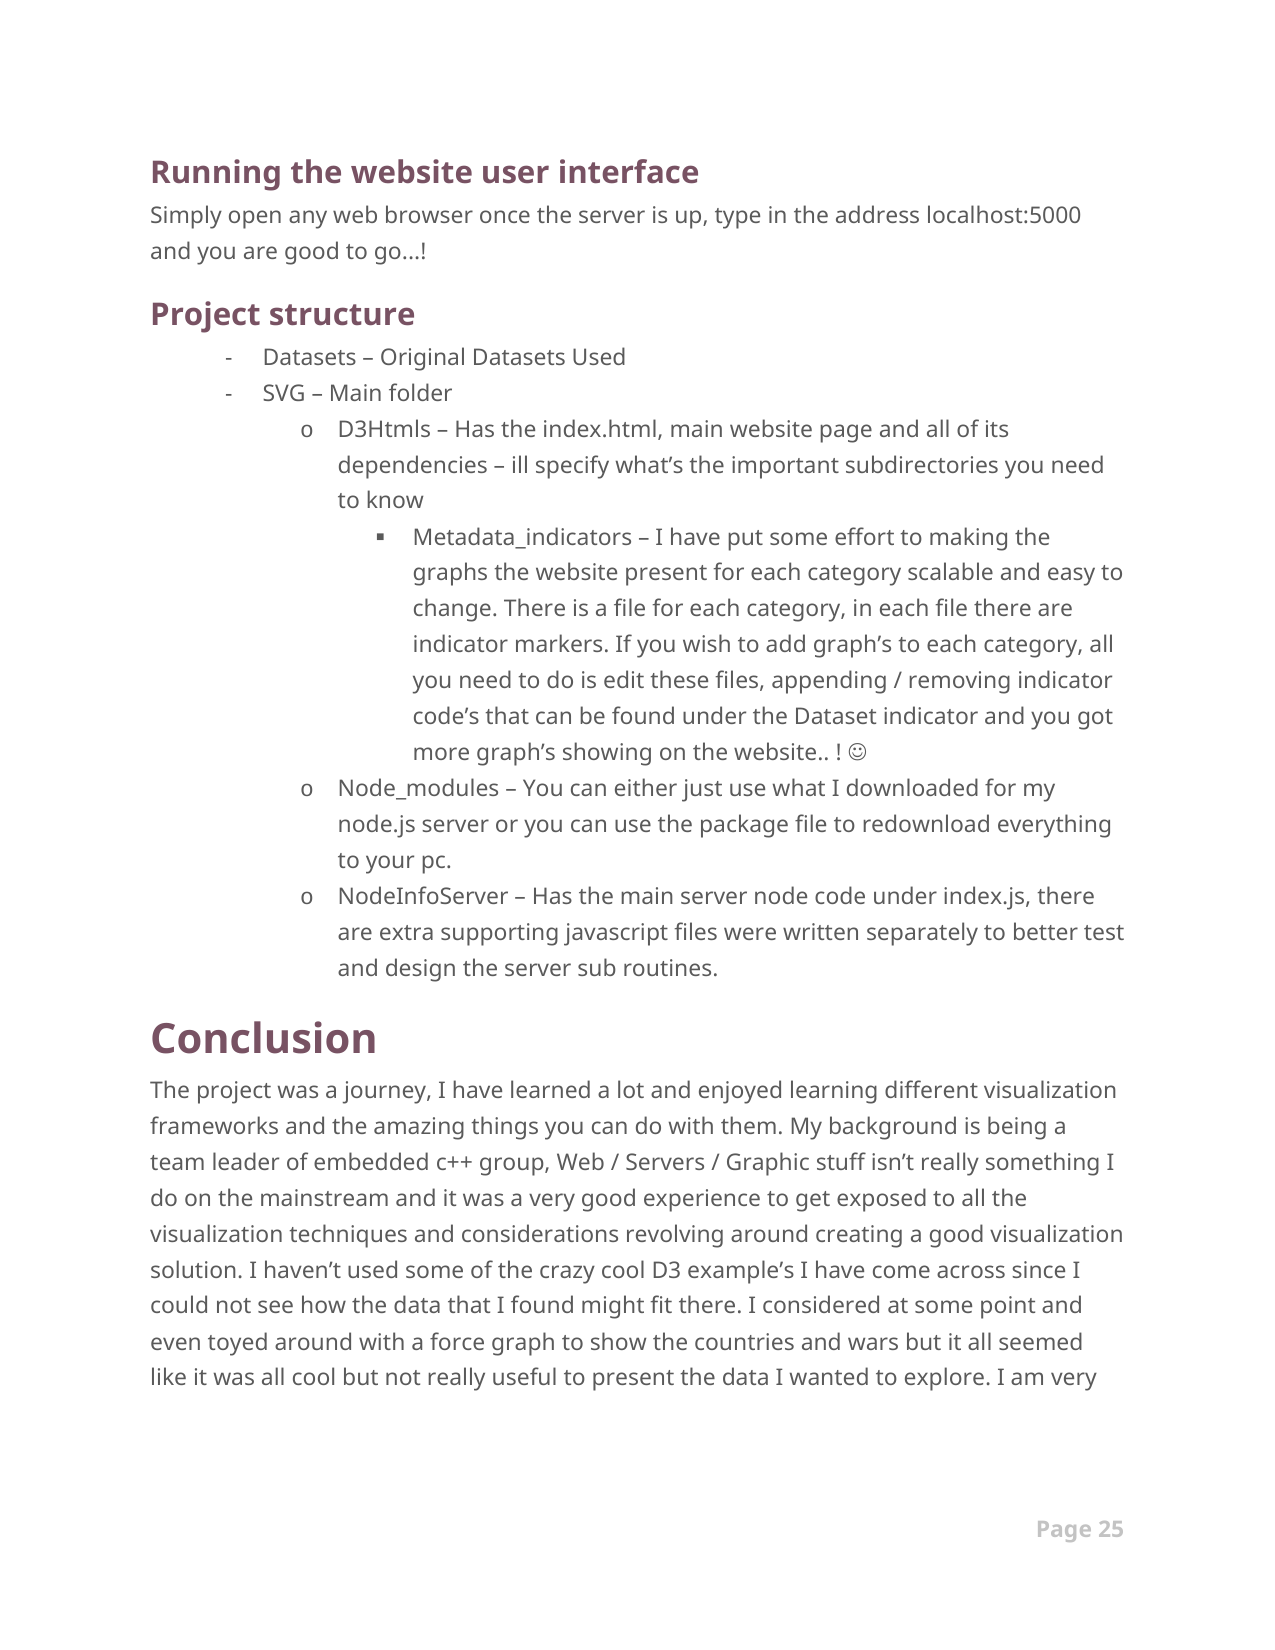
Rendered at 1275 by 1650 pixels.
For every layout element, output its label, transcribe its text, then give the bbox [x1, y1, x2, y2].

subtitle Project structure [150, 292, 1125, 334]
list Metadata_indicators – I have put some effort to making the graphs the website present for each category scalable and easy to change. There is a file for each category, in each file there are indicator markers. If you wish to add graph’s to each category, all you need to do is edit these files, appending / removing indicator code’s that can be found under the Dataset indicator and you got more graph’s showing on the website.. ! [375, 520, 1125, 767]
list Node_modules – You can either just use what I downloaded for my node.js server or you can use the package file to redownload everything to your pc. [300, 772, 1125, 875]
list Datasets – Original Datasets Used [225, 341, 1125, 372]
subtitle Running the website user interface [150, 150, 1125, 193]
text Simply open any web browser once the server is up, type in the address localhost:5000 and you are good to go...! [150, 199, 1125, 266]
list SVG – Main folder [225, 377, 1125, 408]
list NodeInfoServer – Has the main server node code under index.js, there are extra supporting javascript files were written separately to better test and design the server sub routines. [300, 880, 1125, 983]
subtitle Conclusion [150, 1009, 1125, 1065]
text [150, 1074, 1125, 1393]
list D3Htmls – Has the index.html, main website page and all of its dependencies – ill specify what’s the important subdirectories you need to know [300, 412, 1125, 516]
